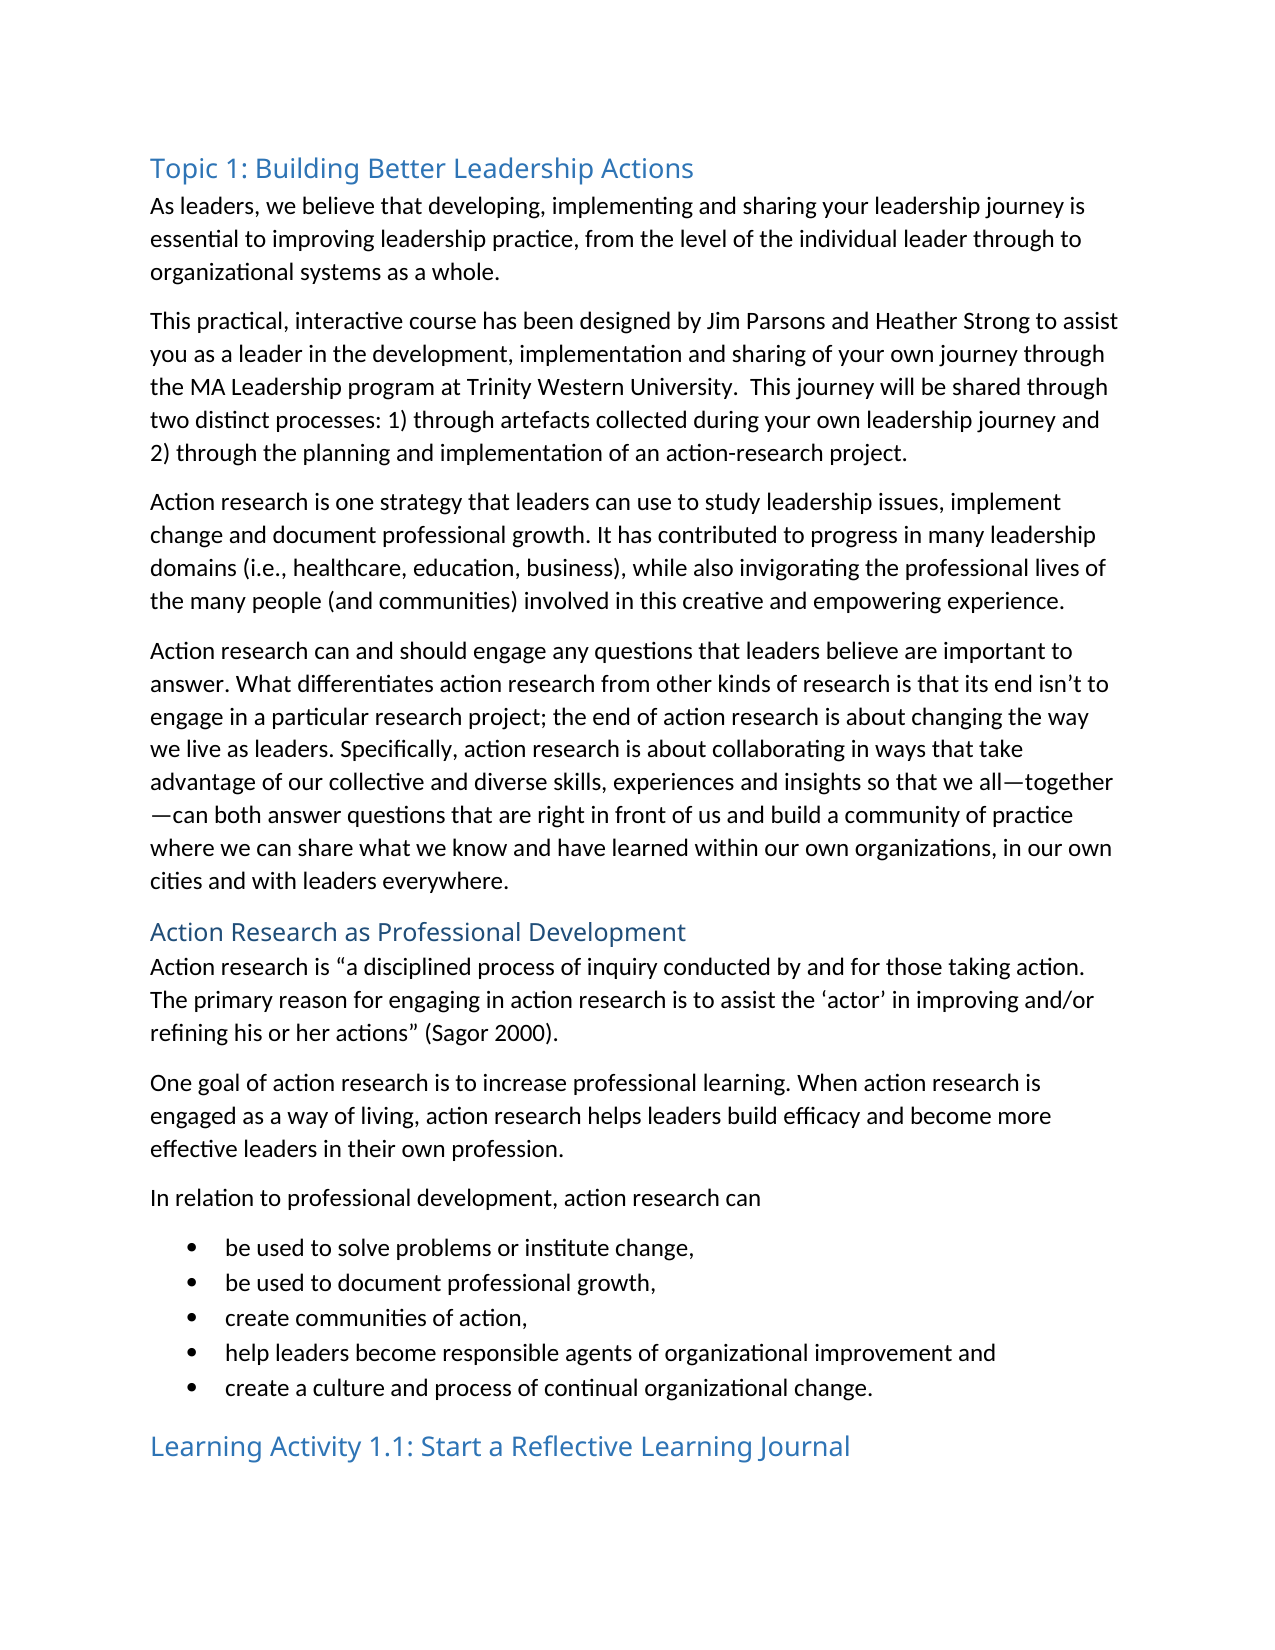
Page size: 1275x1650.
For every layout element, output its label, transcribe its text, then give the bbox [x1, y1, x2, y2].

subtitle Learning Activity 1.1: Start a Reflective Learning Journal [150, 1428, 1125, 1465]
text In relation to professional development, action research can [150, 1182, 1125, 1213]
text As leaders, we believe that developing, implementing and sharing your leadership journey is essential to improving leadership practice, from the level of the individual leader through to organizational systems as a whole. [150, 190, 1125, 286]
text Action research is “a disciplined process of inquiry conducted by and for those taking action. The primary reason for engaging in action research is to assist the ‘actor’ in improving and/or refining his or her actions” (Sagor 2000). [150, 952, 1125, 1048]
text This practical, interactive course has been designed by Jim Parsons and Heather Strong to assist you as a leader in the development, implementation and sharing of your own journey through the MA Leadership program at Trinity Western University. This journey will be shared through two distinct processes: 1) through artefacts collected during your own leadership journey and 2) through the planning and implementation of an action-research project. [150, 305, 1125, 467]
list be used to document professional growth, [187, 1267, 1125, 1297]
subtitle Topic 1: Building Better Leadership Actions [150, 150, 1125, 187]
list create a culture and process of continual organizational change. [187, 1372, 1125, 1402]
list be used to solve problems or institute change, [187, 1232, 1125, 1262]
text Action research is one strategy that leaders can use to study leadership issues, implement change and document professional growth. It has contributed to progress in many leadership domains (i.e., healthcare, education, business), while also invigorating the professional lives of the many people (and communities) involved in this creative and empowering experience. [150, 486, 1125, 616]
subtitle Action Research as Professional Development [150, 915, 1125, 949]
list help leaders become responsible agents of organizational improvement and [187, 1337, 1125, 1367]
text Action research can and should engage any questions that leaders believe are important to answer. What differentiates action research from other kinds of research is that its end isn’t to engage in a particular research project; the end of action research is about changing the way we live as leaders. Specifically, action research is about collaborating in ways that take advantage of our collective and diverse skills, experiences and insights so that we all—together—can both answer questions that are right in front of us and build a community of practice where we can share what we know and have learned within our own organizations, in our own cities and with leaders everywhere. [150, 635, 1125, 896]
text One goal of action research is to increase professional learning. When action research is engaged as a way of living, action research helps leaders build efficacy and become more effective leaders in their own profession. [150, 1067, 1125, 1163]
list create communities of action, [187, 1302, 1125, 1332]
